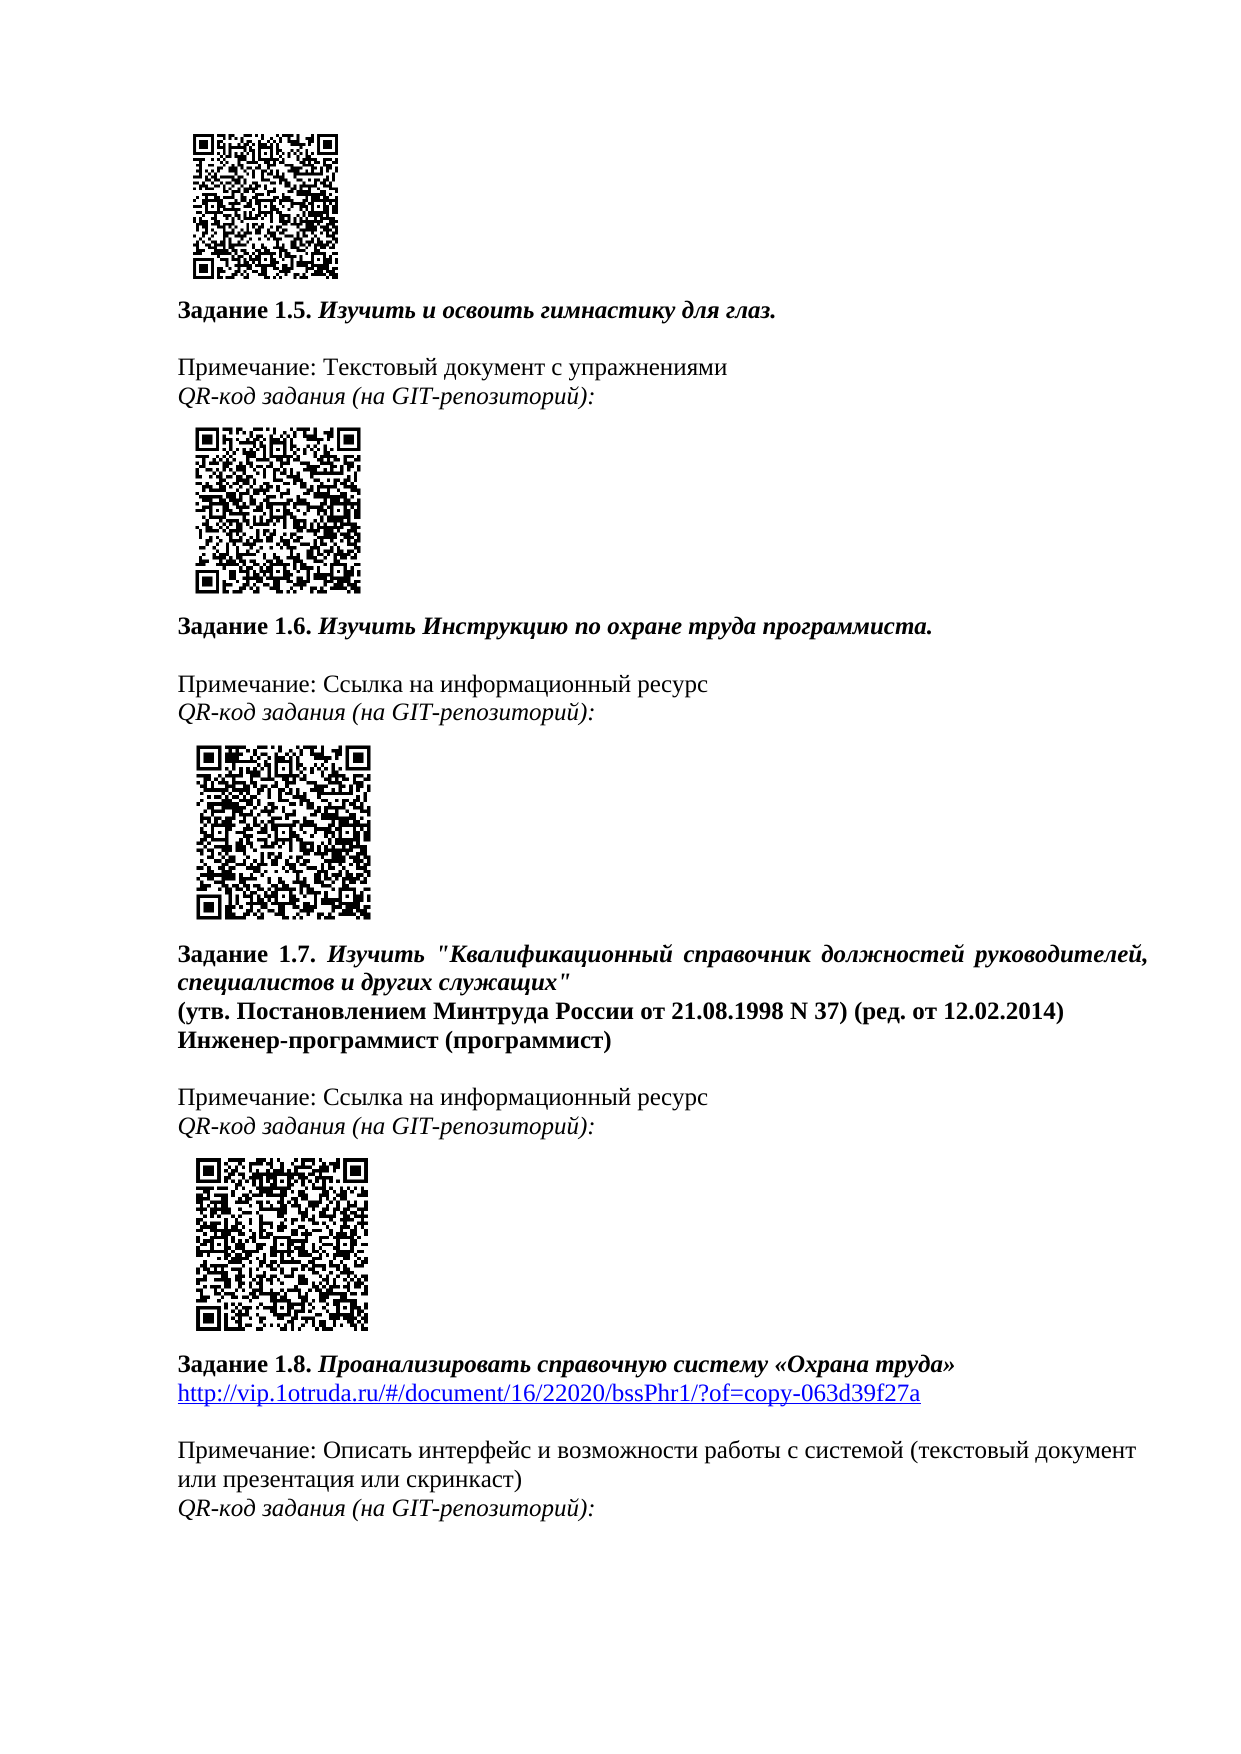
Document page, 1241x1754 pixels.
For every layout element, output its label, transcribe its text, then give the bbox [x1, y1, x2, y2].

text Задание 1.6. Изучить Инструкцию по охране труда программиста. [177, 611, 1152, 640]
text http://vip.1otruda.ru/#/document/16/22020/bssPhr1/?of=copy-063d39f27a [177, 1378, 1152, 1407]
text QR-код задания (на GIT-репозиторий): [177, 1111, 1152, 1140]
picture [177, 726, 390, 939]
text QR-код задания (на GIT-репозиторий): [177, 697, 1152, 726]
picture [177, 1140, 387, 1350]
text Примечание: Текстовый документ с упражнениями [177, 352, 1152, 381]
text Задание 1.5. Изучить и освоить гимнастику для глаз. [177, 295, 1152, 323]
picture [177, 409, 379, 612]
text Инженер-программист (программист) [177, 1025, 1152, 1054]
picture [177, 118, 354, 295]
text (утв. Постановлением Минтруда России от 21.08.1998 N 37) (ред. от 12.02.2014) [177, 996, 1152, 1025]
text Примечание: Описать интерфейс и возможности работы с системой (текстовый документ или презентация или скринкаст) [177, 1436, 1152, 1493]
text Задание 1.7. Изучить "Квалификационный справочник должностей руководителей, специалистов и других служащих" [177, 939, 1152, 996]
text Задание 1.8. Проанализировать справочную систему «Охрана труда» [177, 1349, 1152, 1378]
text QR-код задания (на GIT-репозиторий): [177, 381, 1152, 410]
text QR-код задания (на GIT-репозиторий): [177, 1493, 1152, 1522]
text Примечание: Ссылка на информационный ресурс [177, 669, 1152, 697]
text Примечание: Ссылка на информационный ресурс [177, 1082, 1152, 1111]
